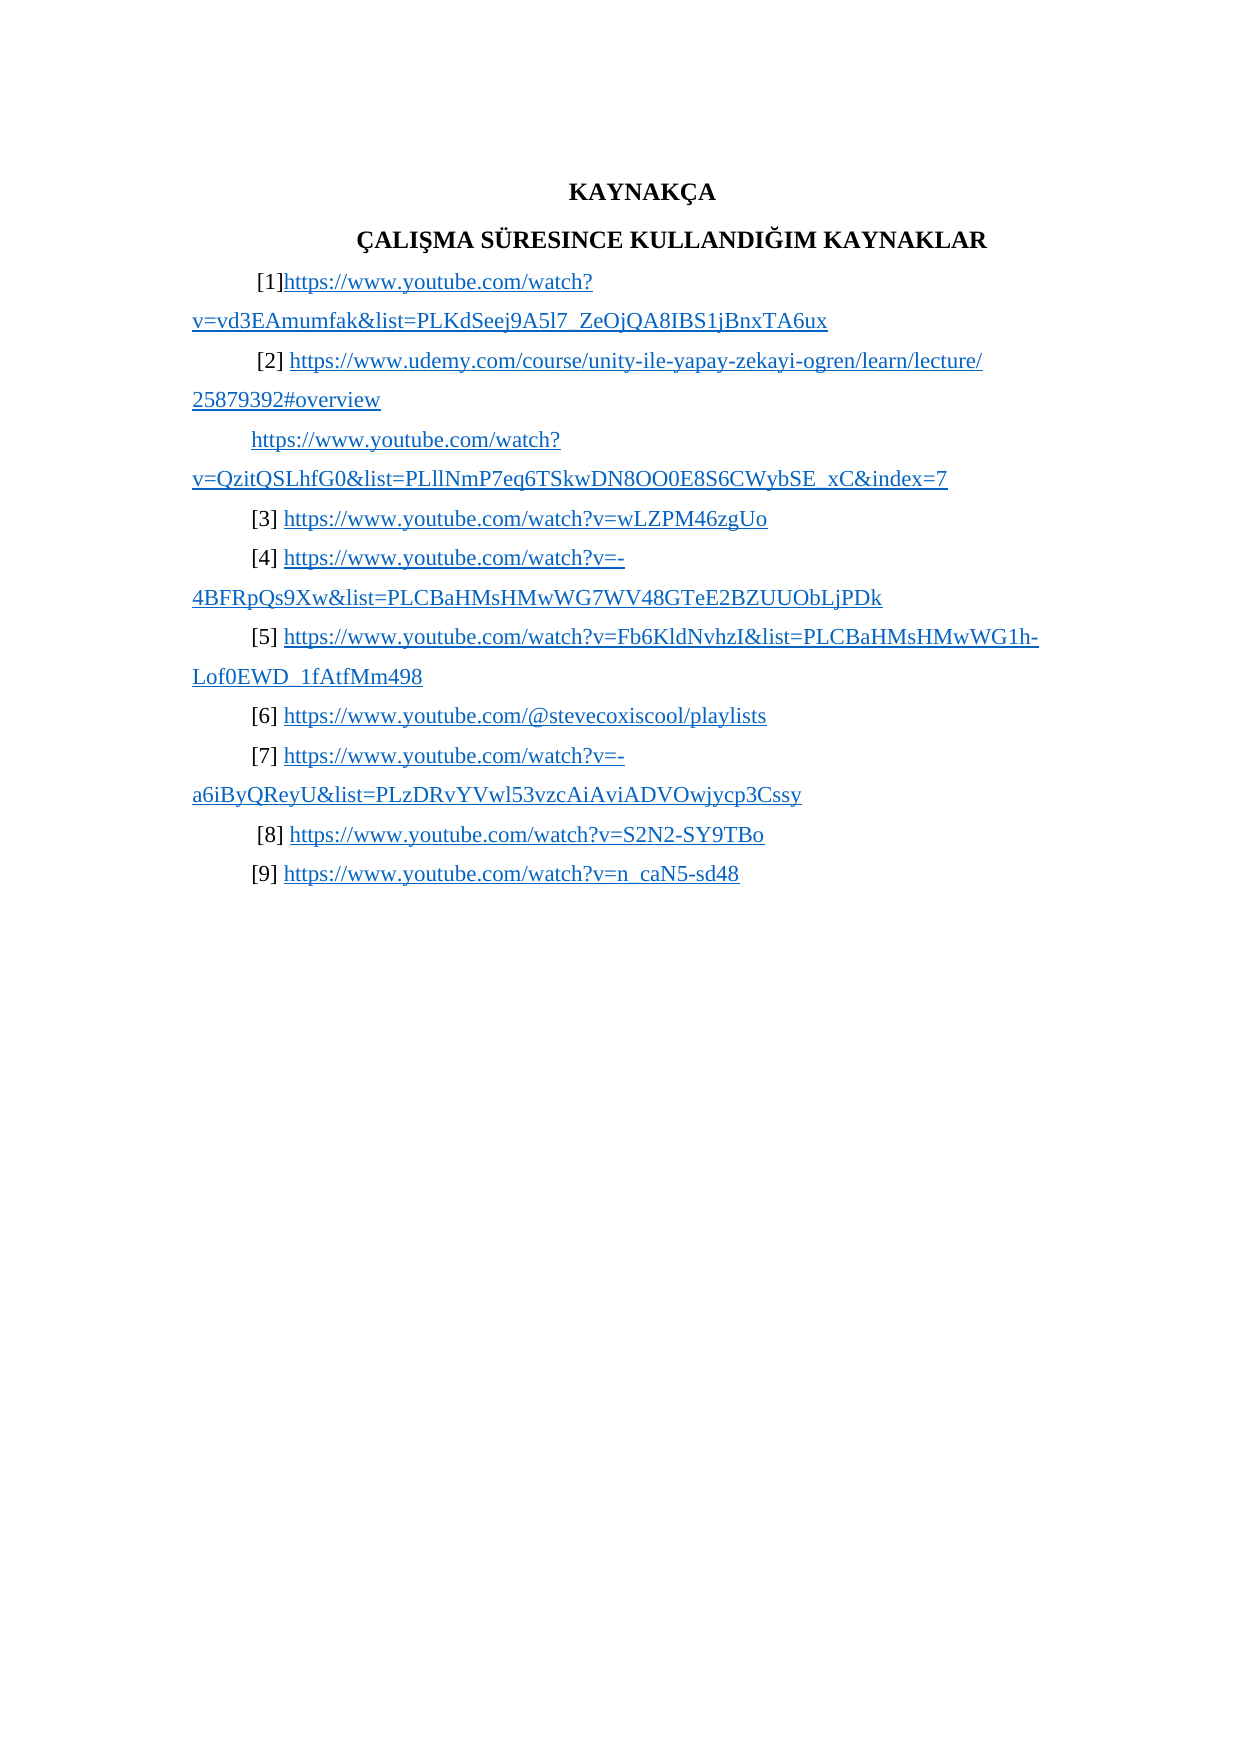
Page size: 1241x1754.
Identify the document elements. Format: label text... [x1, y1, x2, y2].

text [7] https://www.youtube.com/watch?v=-a6iByQReyU&list=PLzDRvYVwl53vzcAiAviADVOwjycp3Cssy [192, 742, 1092, 808]
text [6] https://www.youtube.com/@stevecoxiscool/playlists [192, 702, 1092, 729]
text https://www.youtube.com/watch?v=QzitQSLhfG0&list=PLllNmP7eq6TSkwDN8OO0E8S6CWybSE_xC&index=7 [192, 426, 1092, 492]
text KAYNAKÇA [192, 177, 1092, 206]
text ÇALIŞMA SÜRESINCE KULLANDIĞIM KAYNAKLAR [192, 225, 1092, 254]
text [4] https://www.youtube.com/watch?v=-4BFRpQs9Xw&list=PLCBaHMsHMwWG7WV48GTeE2BZUUObLjPDk [192, 544, 1092, 610]
text [5] https://www.youtube.com/watch?v=Fb6KldNvhzI&list=PLCBaHMsHMwWG1h-Lof0EWD_1fAtfMm498 [192, 623, 1092, 689]
text [1]https://www.youtube.com/watch?v=vd3EAmumfak&list=PLKdSeej9A5l7_ZeOjQA8IBS1jBnxTA6ux [192, 268, 1092, 334]
text [3] https://www.youtube.com/watch?v=wLZPM46zgUo [192, 505, 1092, 531]
text [2] https://www.udemy.com/course/unity-ile-yapay-zekayi-ogren/learn/lecture/25879392#overview [192, 347, 1092, 413]
text [8] https://www.youtube.com/watch?v=S2N2-SY9TBo [192, 821, 1092, 847]
text [9] https://www.youtube.com/watch?v=n_caN5-sd48 [192, 860, 1092, 887]
